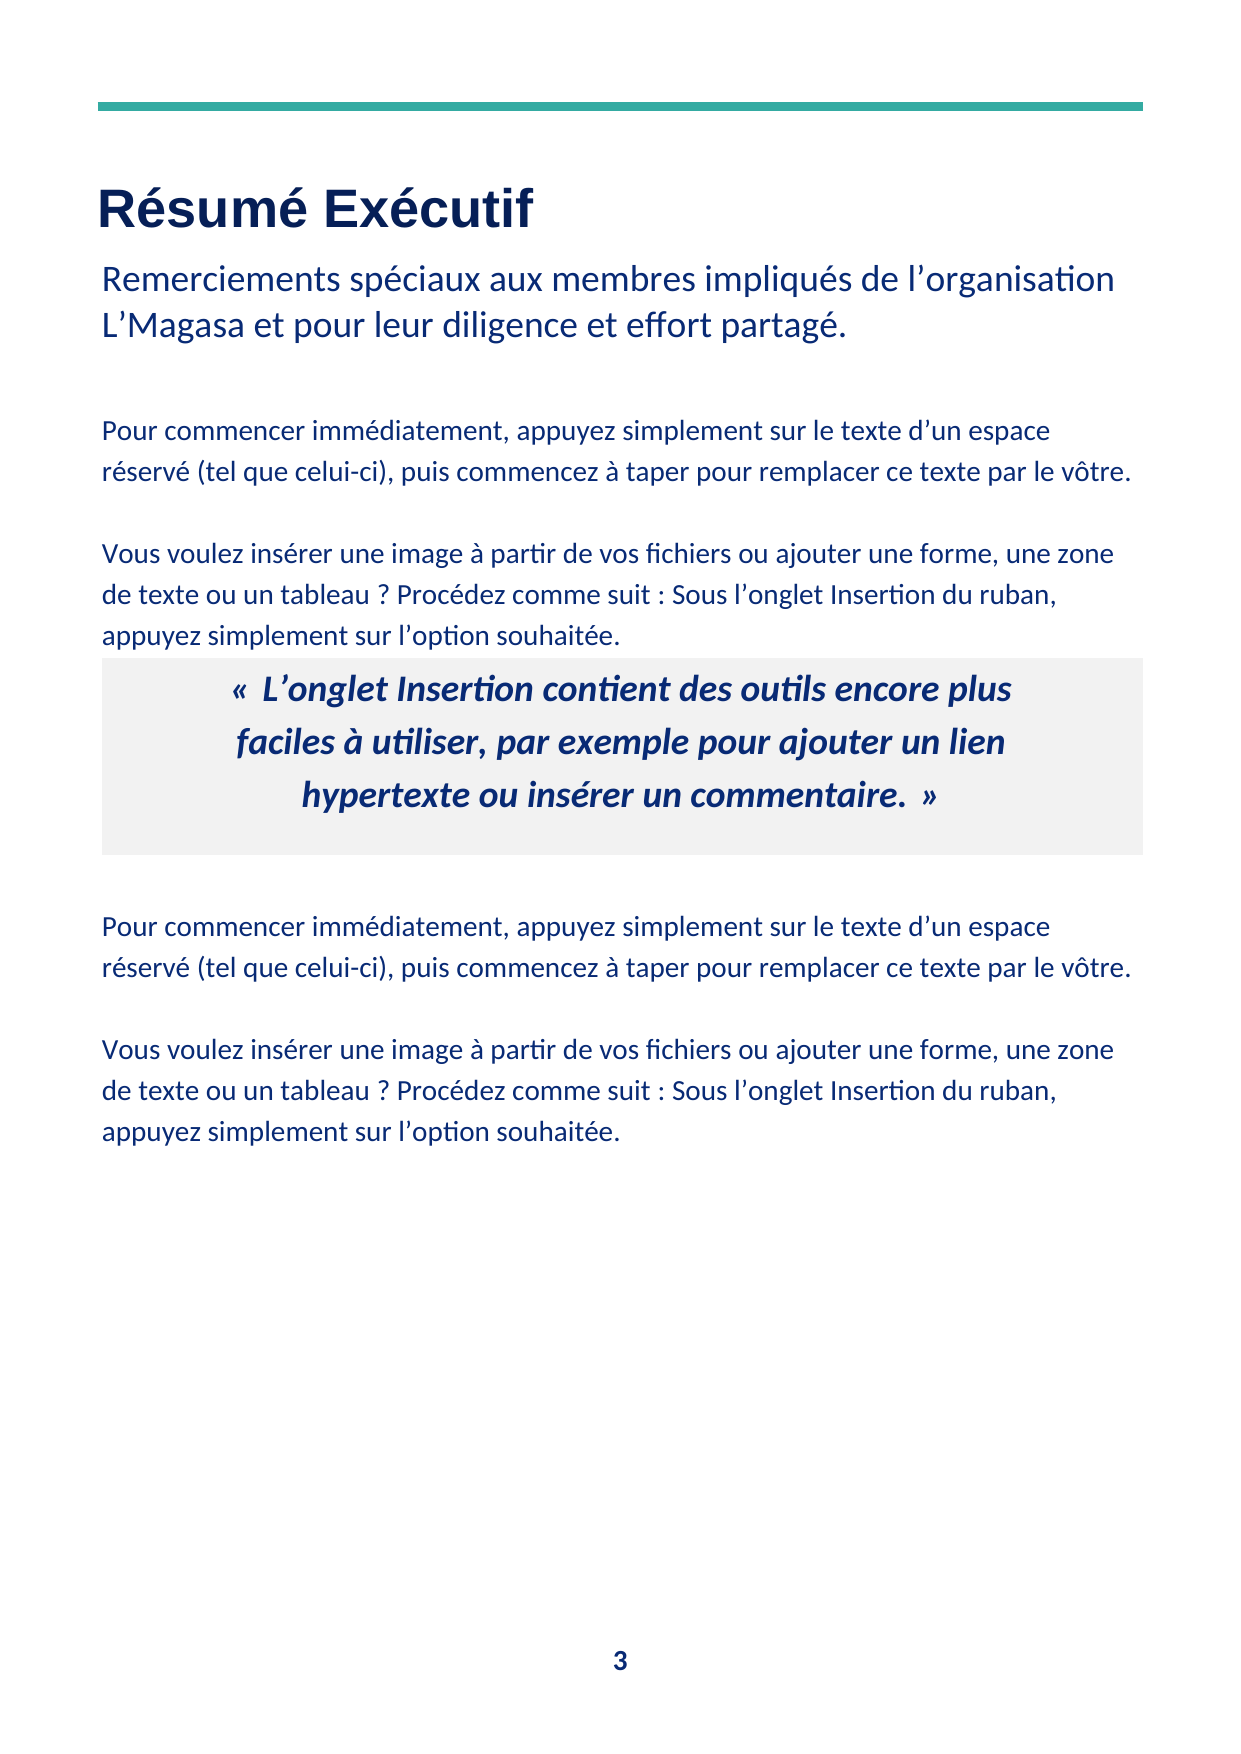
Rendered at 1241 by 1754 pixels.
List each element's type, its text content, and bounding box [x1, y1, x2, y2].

table_cell [102, 658, 1143, 855]
table_cell [102, 855, 1143, 1473]
subtitle Résumé Exécutif [97, 177, 1143, 239]
table_header [102, 255, 1143, 658]
